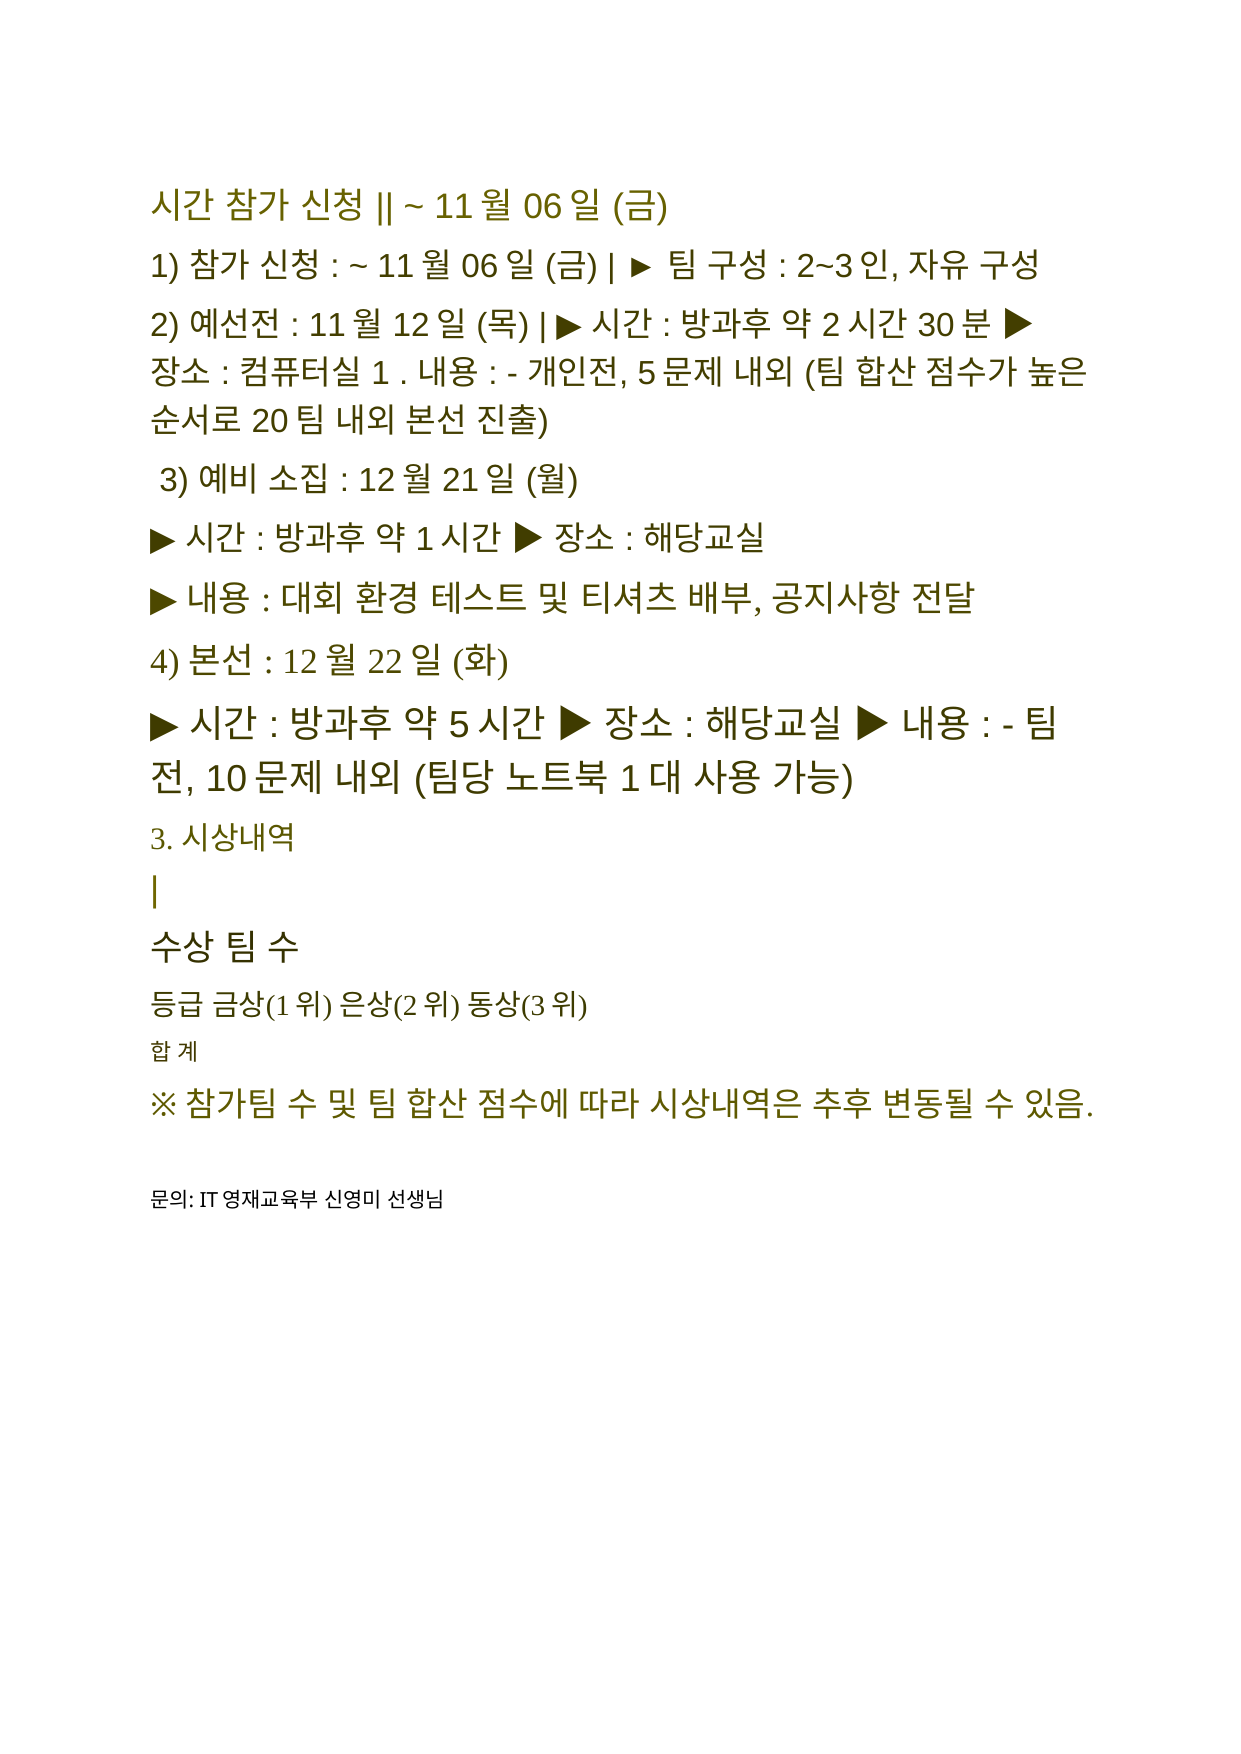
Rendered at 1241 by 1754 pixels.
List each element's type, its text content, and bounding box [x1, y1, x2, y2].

text 1) 참가 신청 : ~ 11월 06일 (금) | ► 팀 구성 : 2~3인, 자유 구성 [150, 239, 1090, 287]
text 합 계 [150, 1034, 1090, 1067]
text 3) 예비 소집 : 12월 21일 (월) [150, 453, 1090, 501]
text 등급 금상(1위) 은상(2위) 동상(3위) [150, 981, 1090, 1024]
text ▶ 시간 : 방과후 약 1시간 ▶ 장소 : 해당교실 [150, 511, 1090, 560]
text ※ 참가팀 수 및 팀 합산 점수에 따라 시상내역은 추후 변동될 수 있음. [150, 1078, 1090, 1126]
text | [150, 868, 1090, 909]
text ▶ 시간 : 방과후 약 5시간 ▶ 장소 : 해당교실 ▶ 내용 : - 팀 전, 10문제 내외 (팀당 노트북 1대 사용 가능) [150, 694, 1090, 802]
text 시간 참가 신청 || ~ 11월 06일 (금) [150, 177, 1090, 228]
text 문의: IT영재교육부 신영미 선생님 [150, 1184, 1090, 1214]
text 수상 팀 수 [150, 920, 1090, 971]
text 4) 본선 : 12월 22일 (화) [150, 632, 1090, 683]
text 3. 시상내역 [150, 813, 1090, 858]
text ▶ 내용 : 대회 환경 테스트 및 티셔츠 배부, 공지사항 전달 [150, 570, 1090, 622]
text 2) 예선전 : 11월 12일 (목) | ▶ 시간 : 방과후 약 2시간 30분 ▶ 장소 : 컴퓨터실 1 . 내용 : - 개인전, 5문제 내외 (팀 합산 점수가 높은 순서로 20팀 내외 본선 진출) [150, 297, 1090, 442]
